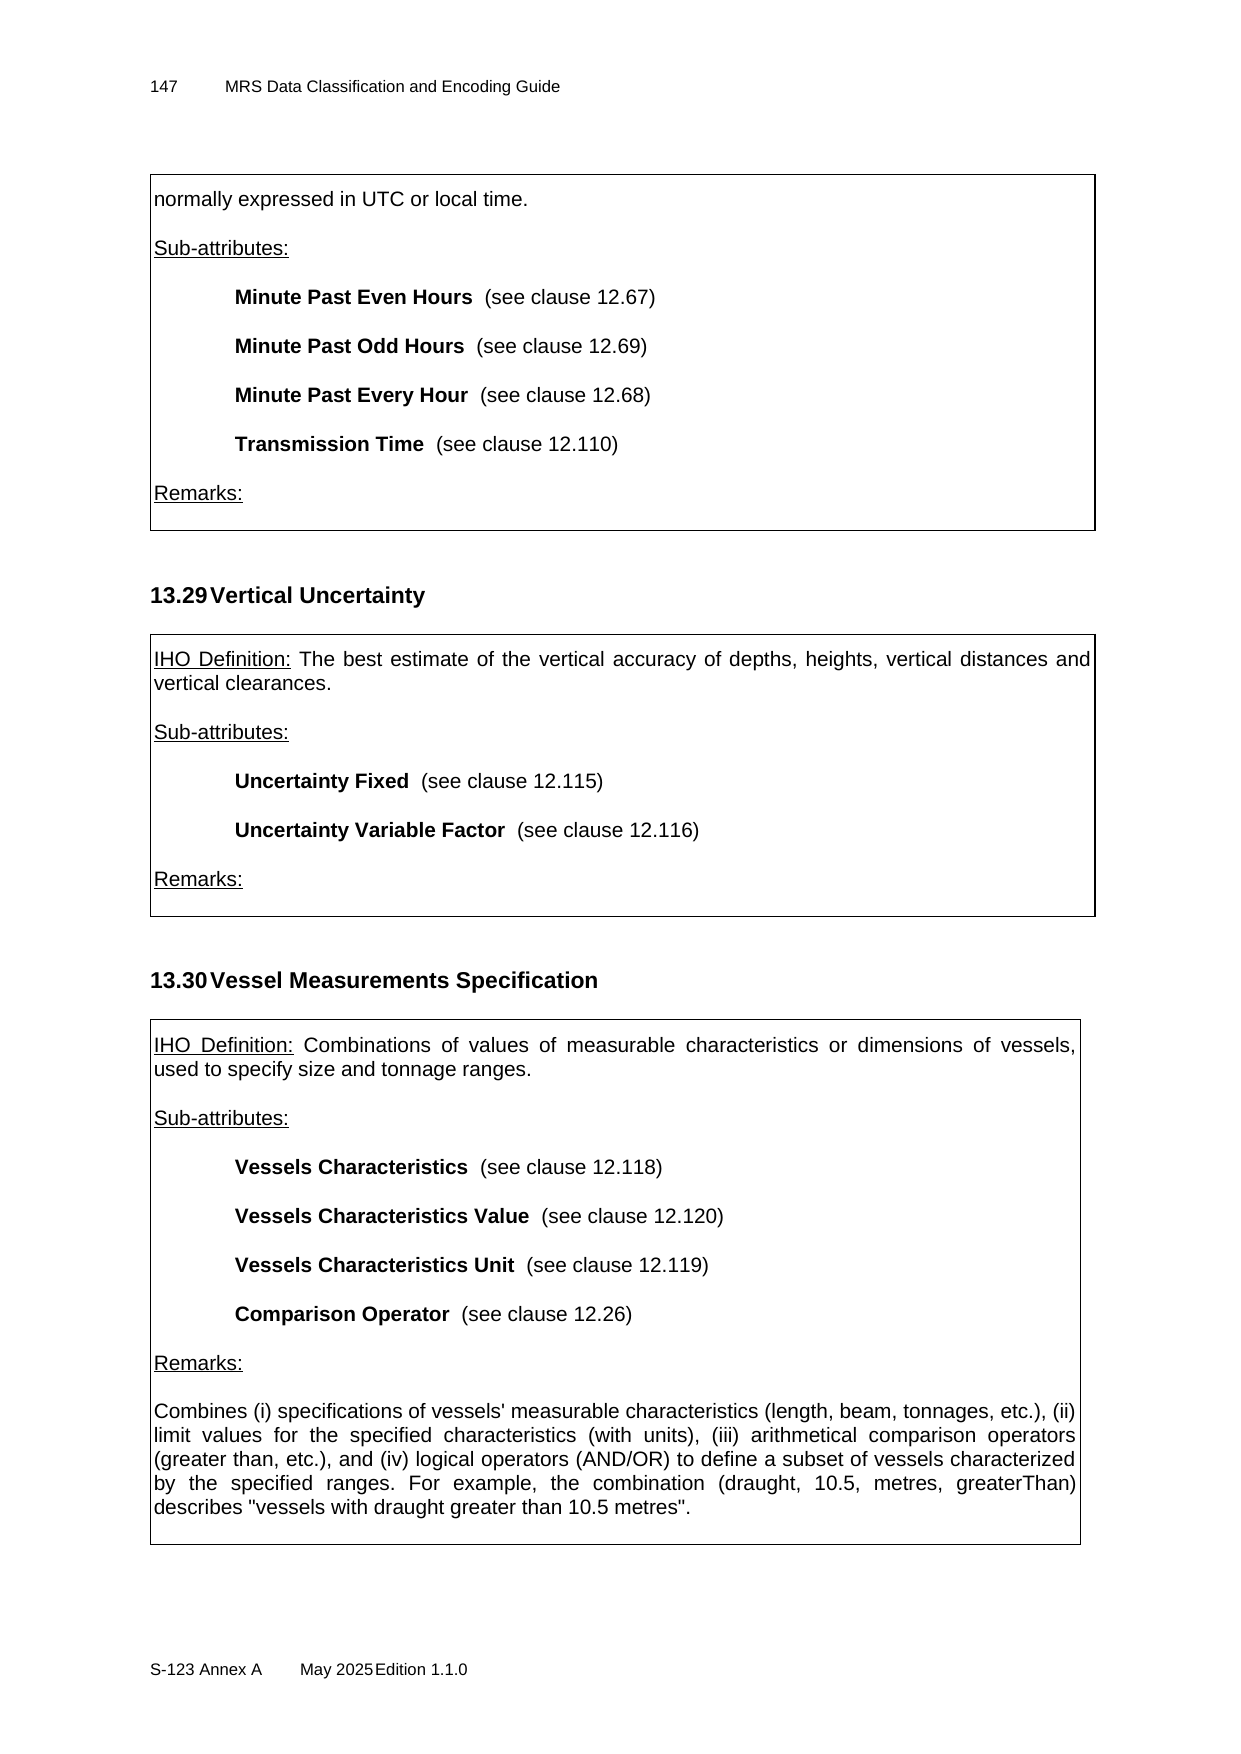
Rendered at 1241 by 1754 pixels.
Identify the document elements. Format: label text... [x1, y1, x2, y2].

subtitle Vertical Uncertainty [150, 582, 1090, 608]
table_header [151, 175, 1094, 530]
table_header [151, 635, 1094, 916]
subtitle Vessel Measurements Specification [150, 968, 1090, 994]
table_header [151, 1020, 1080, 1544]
